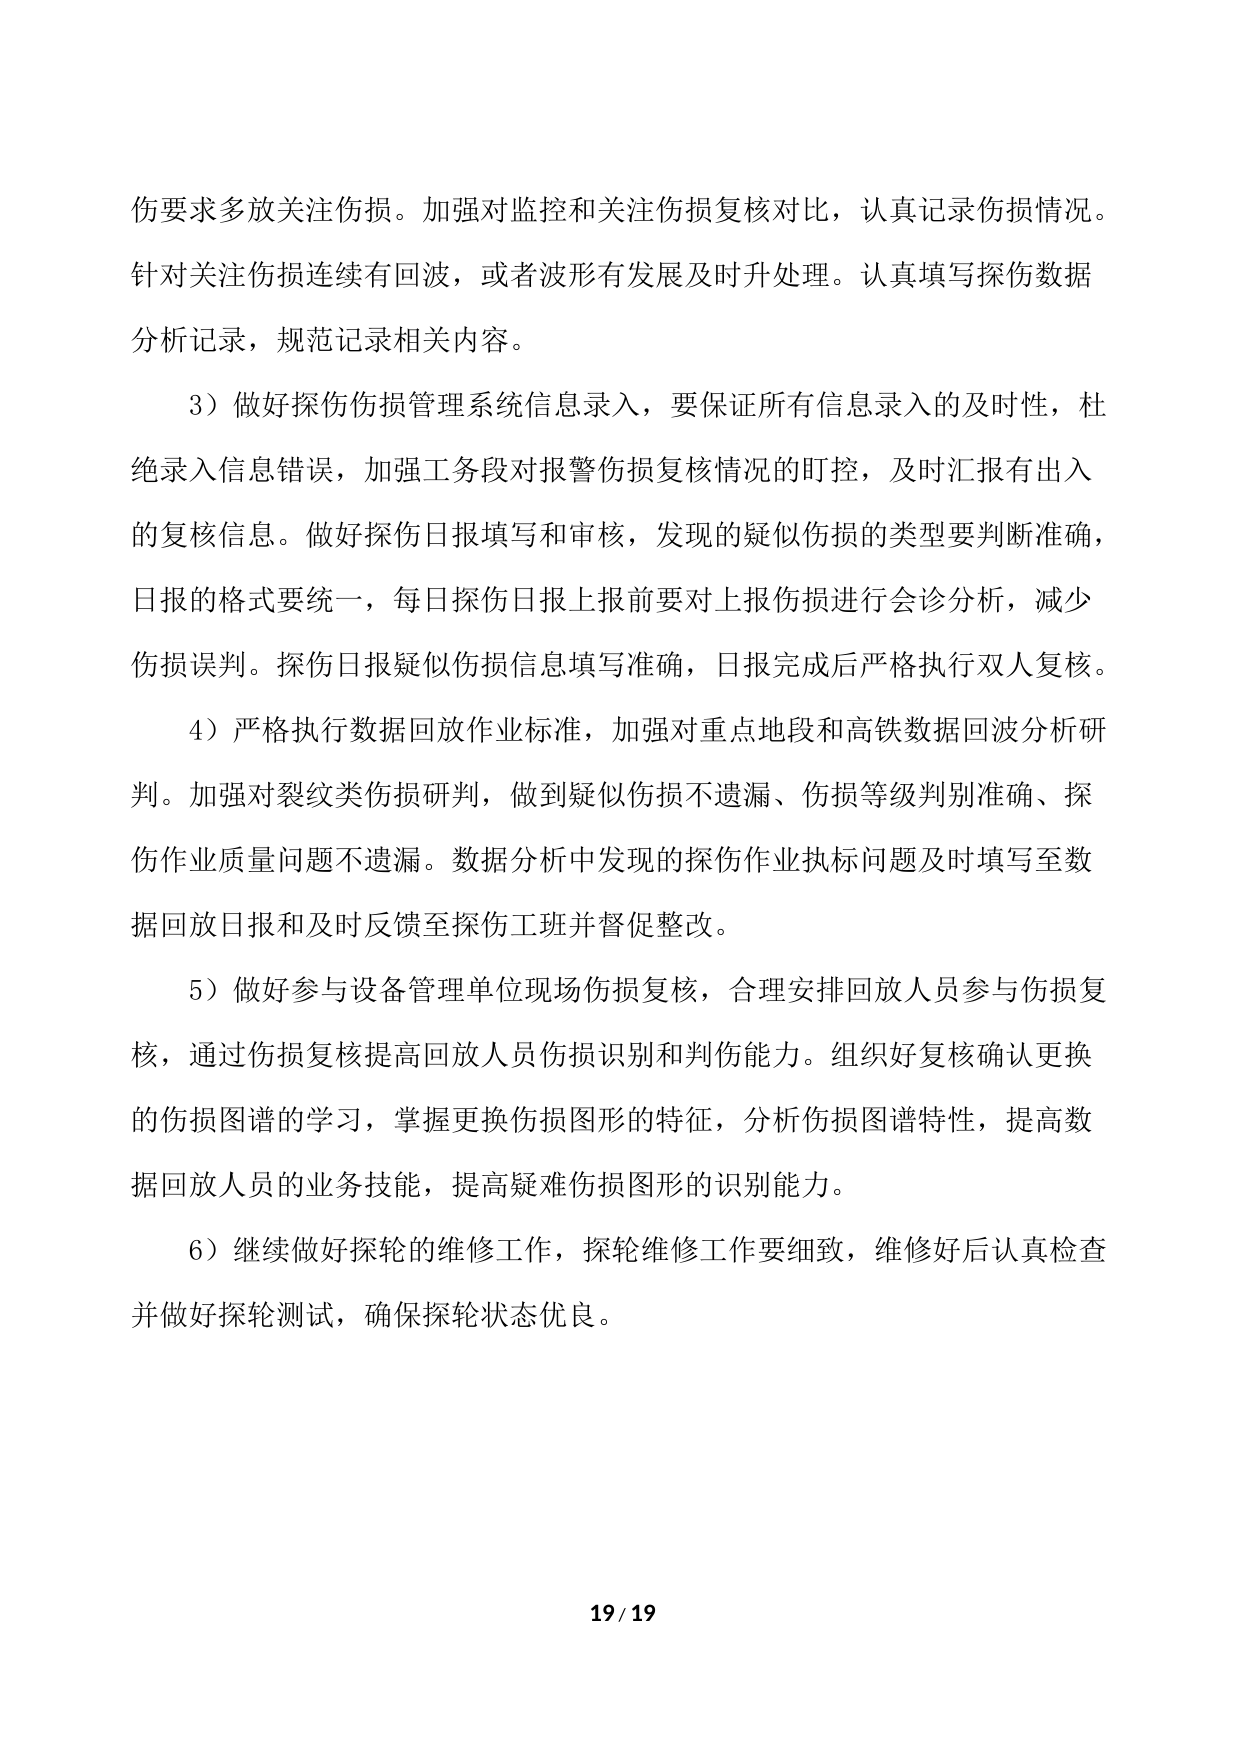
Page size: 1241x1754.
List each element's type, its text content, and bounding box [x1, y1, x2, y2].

text 3）做好探伤伤损管理系统信息录入，要保证所有信息录入的及时性，杜绝录入信息错误，加强工务段对报警伤损复核情况的盯控，及时汇报有出入的复核信息。做好探伤日报填写和审核，发现的疑似伤损的类型要判断准确，日报的格式要统一，每日探伤日报上报前要对上报伤损进行会诊分析，减少伤损误判。探伤日报疑似伤损信息填写准确，日报完成后严格执行双人复核。 [130, 370, 1110, 695]
text 6）继续做好探轮的维修工作，探轮维修工作要细致，维修好后认真检查并做好探轮测试，确保探轮状态优良。 [130, 1215, 1110, 1345]
text 4）严格执行数据回放作业标准，加强对重点地段和高铁数据回波分析研判。加强对裂纹类伤损研判，做到疑似伤损不遗漏、伤损等级判别准确、探伤作业质量问题不遗漏。数据分析中发现的探伤作业执标问题及时填写至数据回放日报和及时反馈至探伤工班并督促整改。 [130, 695, 1110, 955]
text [130, 175, 1110, 370]
text 5）做好参与设备管理单位现场伤损复核，合理安排回放人员参与伤损复核，通过伤损复核提高回放人员伤损识别和判伤能力。组织好复核确认更换的伤损图谱的学习，掌握更换伤损图形的特征，分析伤损图谱特性，提高数据回放人员的业务技能，提高疑难伤损图形的识别能力。 [130, 955, 1110, 1215]
